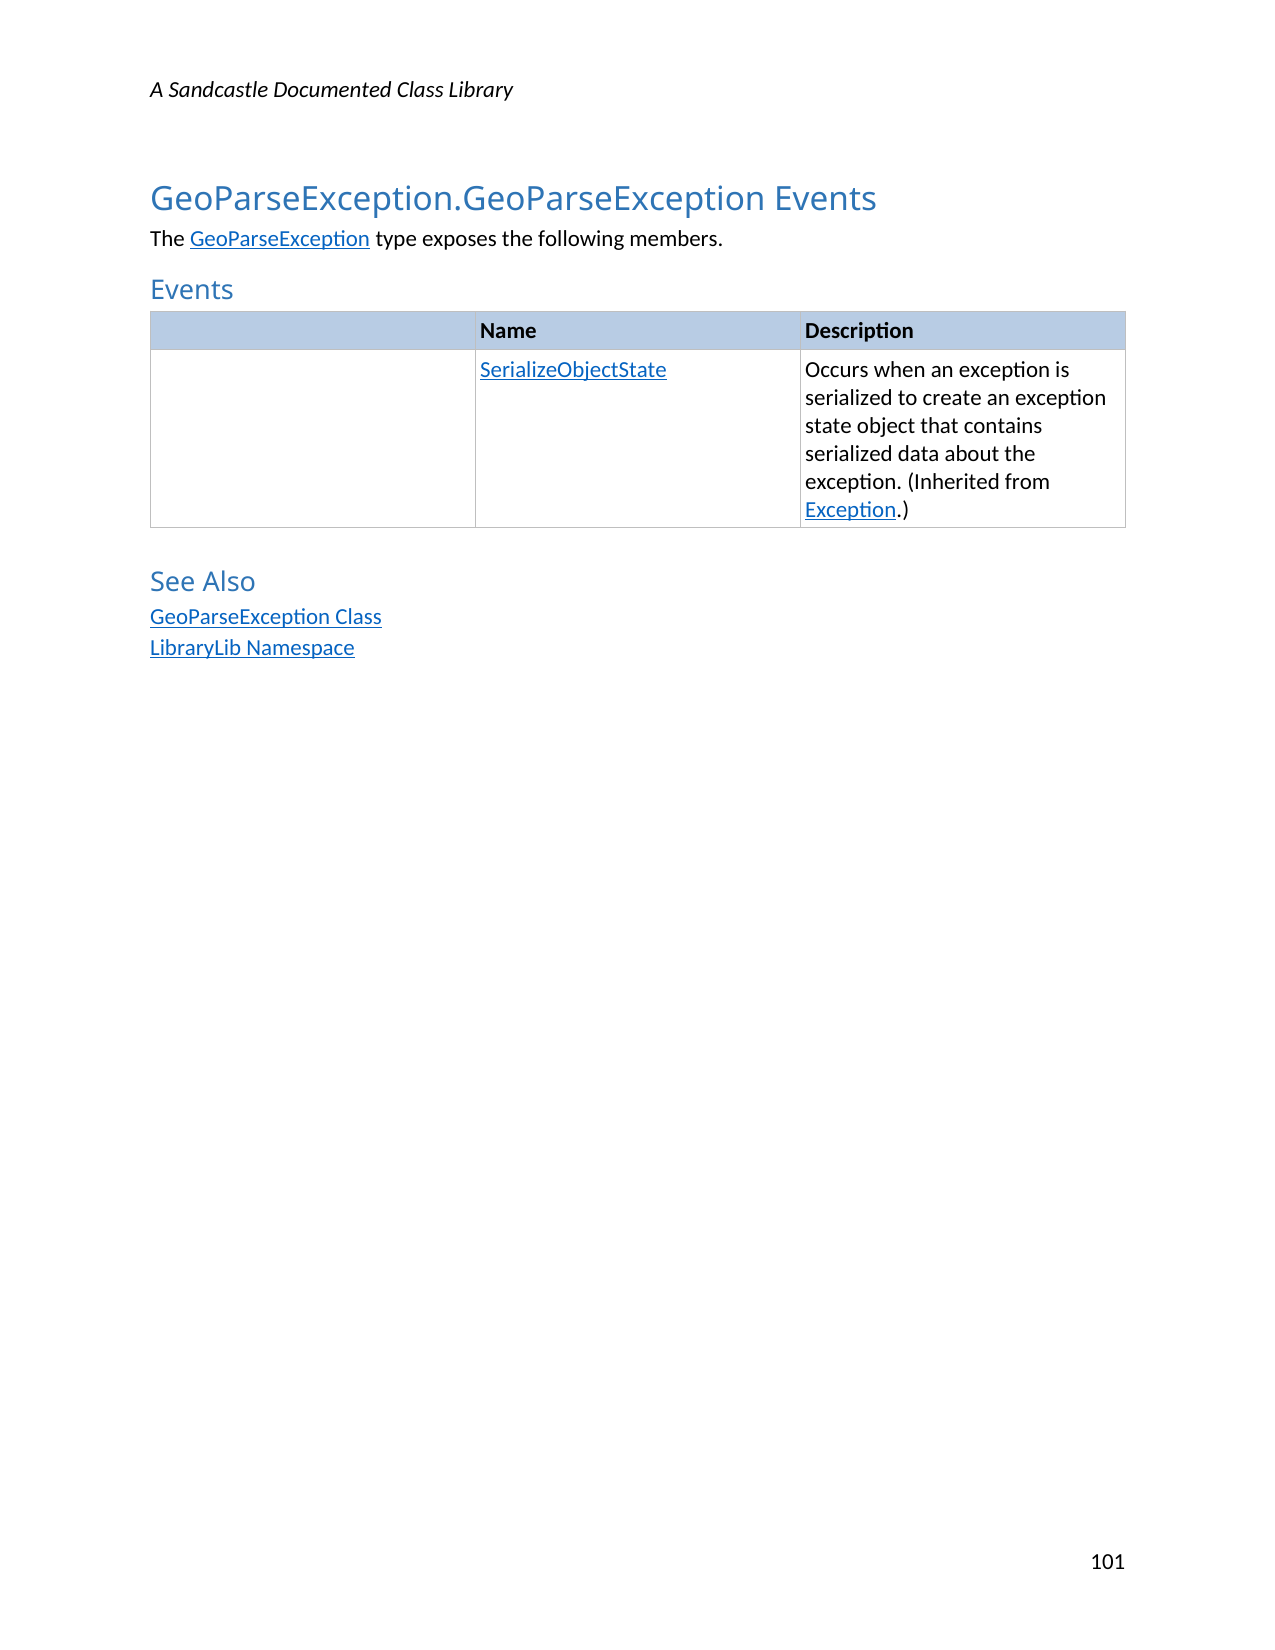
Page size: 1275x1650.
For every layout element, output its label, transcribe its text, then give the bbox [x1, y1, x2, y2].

text LibraryLib Namespace [150, 633, 1125, 661]
subtitle GeoParseException.GeoParseException Events [150, 175, 1125, 220]
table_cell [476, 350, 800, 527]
text The GeoParseException type exposes the following members. [150, 224, 1125, 252]
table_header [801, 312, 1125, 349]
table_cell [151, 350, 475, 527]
text GeoParseException Class [150, 602, 1125, 631]
subtitle See Also [150, 563, 1125, 599]
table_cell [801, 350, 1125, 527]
subtitle Events [150, 271, 1125, 308]
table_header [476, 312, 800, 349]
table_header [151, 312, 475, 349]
